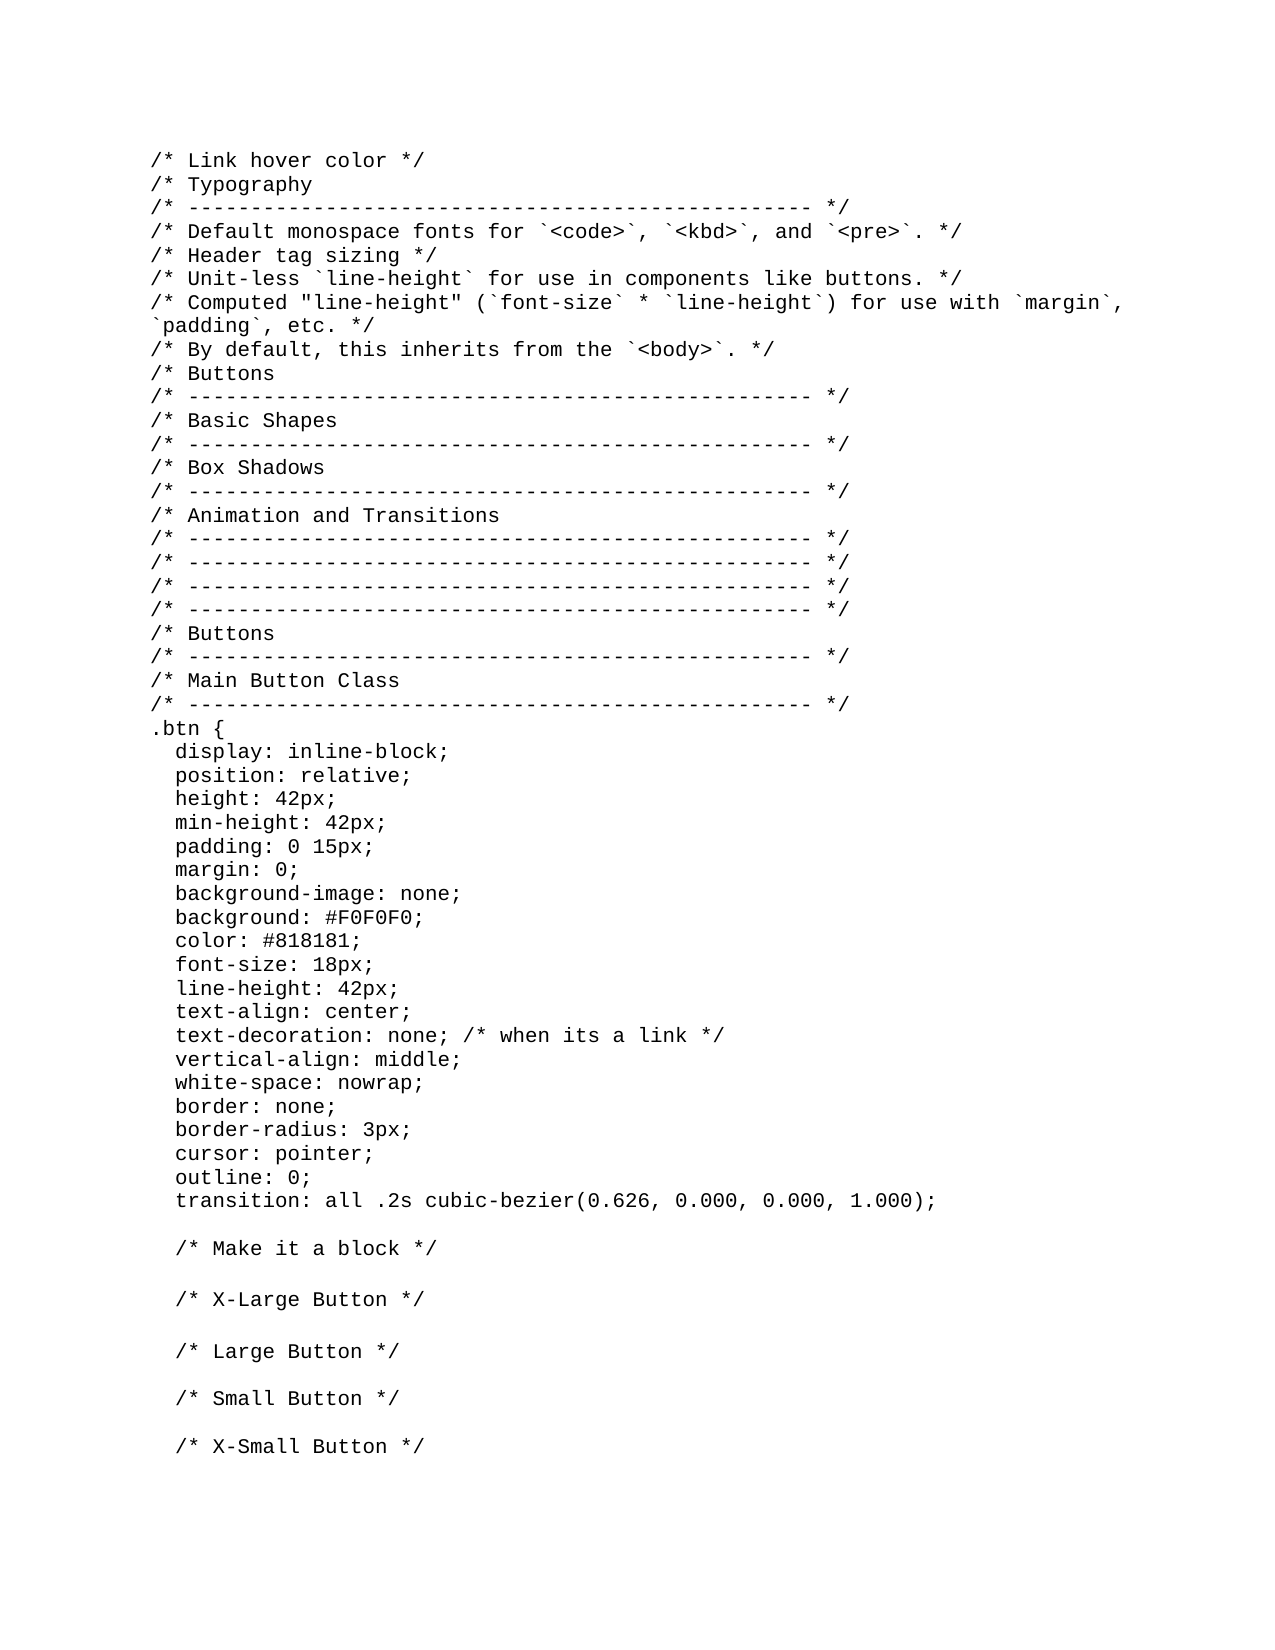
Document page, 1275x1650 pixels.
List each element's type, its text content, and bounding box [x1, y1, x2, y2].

text /* Link hover color */ [150, 150, 1125, 174]
text /* Typography [150, 174, 1125, 197]
text /* -------------------------------------------------- */ [150, 694, 1125, 717]
text /* Animation and Transitions [150, 505, 1125, 528]
text /* -------------------------------------------------- */ [150, 481, 1125, 505]
text /* -------------------------------------------------- */ [150, 647, 1125, 670]
text /* -------------------------------------------------- */ [150, 528, 1125, 552]
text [150, 197, 1125, 221]
text text-decoration: none; /* when its a link */ [150, 1025, 1125, 1048]
text padding: 0 15px; [150, 836, 1125, 859]
text /* Main Button Class [150, 670, 1125, 694]
text background: #F0F0F0; [150, 907, 1125, 930]
text .btn { [150, 717, 1125, 741]
text /* Small Button */ [150, 1388, 1125, 1412]
text /* -------------------------------------------------- */ [150, 386, 1125, 410]
text /* Box Shadows [150, 457, 1125, 481]
text font-size: 18px; [150, 954, 1125, 978]
text height: 42px; [150, 788, 1125, 812]
text /* Large Button */ [150, 1341, 1125, 1365]
text color: #818181; [150, 930, 1125, 954]
text min-height: 42px; [150, 812, 1125, 836]
text display: inline-block; [150, 741, 1125, 765]
text outline: 0; [150, 1167, 1125, 1190]
text /* -------------------------------------------------- */ [150, 552, 1125, 576]
text border-radius: 3px; [150, 1119, 1125, 1143]
text text-align: center; [150, 1001, 1125, 1025]
text white-space: nowrap; [150, 1072, 1125, 1096]
text margin: 0; [150, 859, 1125, 883]
text /* X-Large Button */ [150, 1289, 1125, 1313]
text /* -------------------------------------------------- */ [150, 599, 1125, 623]
text line-height: 42px; [150, 978, 1125, 1001]
text /* Unit-less `line-height` for use in components like buttons. */ [150, 268, 1125, 292]
text /* Computed "line-height" (`font-size` * `line-height`) for use with `margin`, `padding`, etc. */ [150, 292, 1125, 339]
text vertical-align: middle; [150, 1048, 1125, 1072]
text /* Buttons [150, 623, 1125, 647]
text /* Default monospace fonts for `<code>`, `<kbd>`, and `<pre>`. */ [150, 221, 1125, 244]
text /* Make it a block */ [150, 1238, 1125, 1261]
text /* X-Small Button */ [150, 1436, 1125, 1459]
text border: none; [150, 1096, 1125, 1119]
text /* -------------------------------------------------- */ [150, 434, 1125, 457]
text cursor: pointer; [150, 1143, 1125, 1167]
text /* Buttons [150, 363, 1125, 386]
text /* By default, this inherits from the `<body>`. */ [150, 339, 1125, 363]
text position: relative; [150, 765, 1125, 788]
text transition: all .2s cubic-bezier(0.626, 0.000, 0.000, 1.000); [150, 1190, 1125, 1214]
text background-image: none; [150, 883, 1125, 907]
text /* Basic Shapes [150, 410, 1125, 434]
text /* Header tag sizing */ [150, 244, 1125, 268]
text /* -------------------------------------------------- */ [150, 576, 1125, 599]
